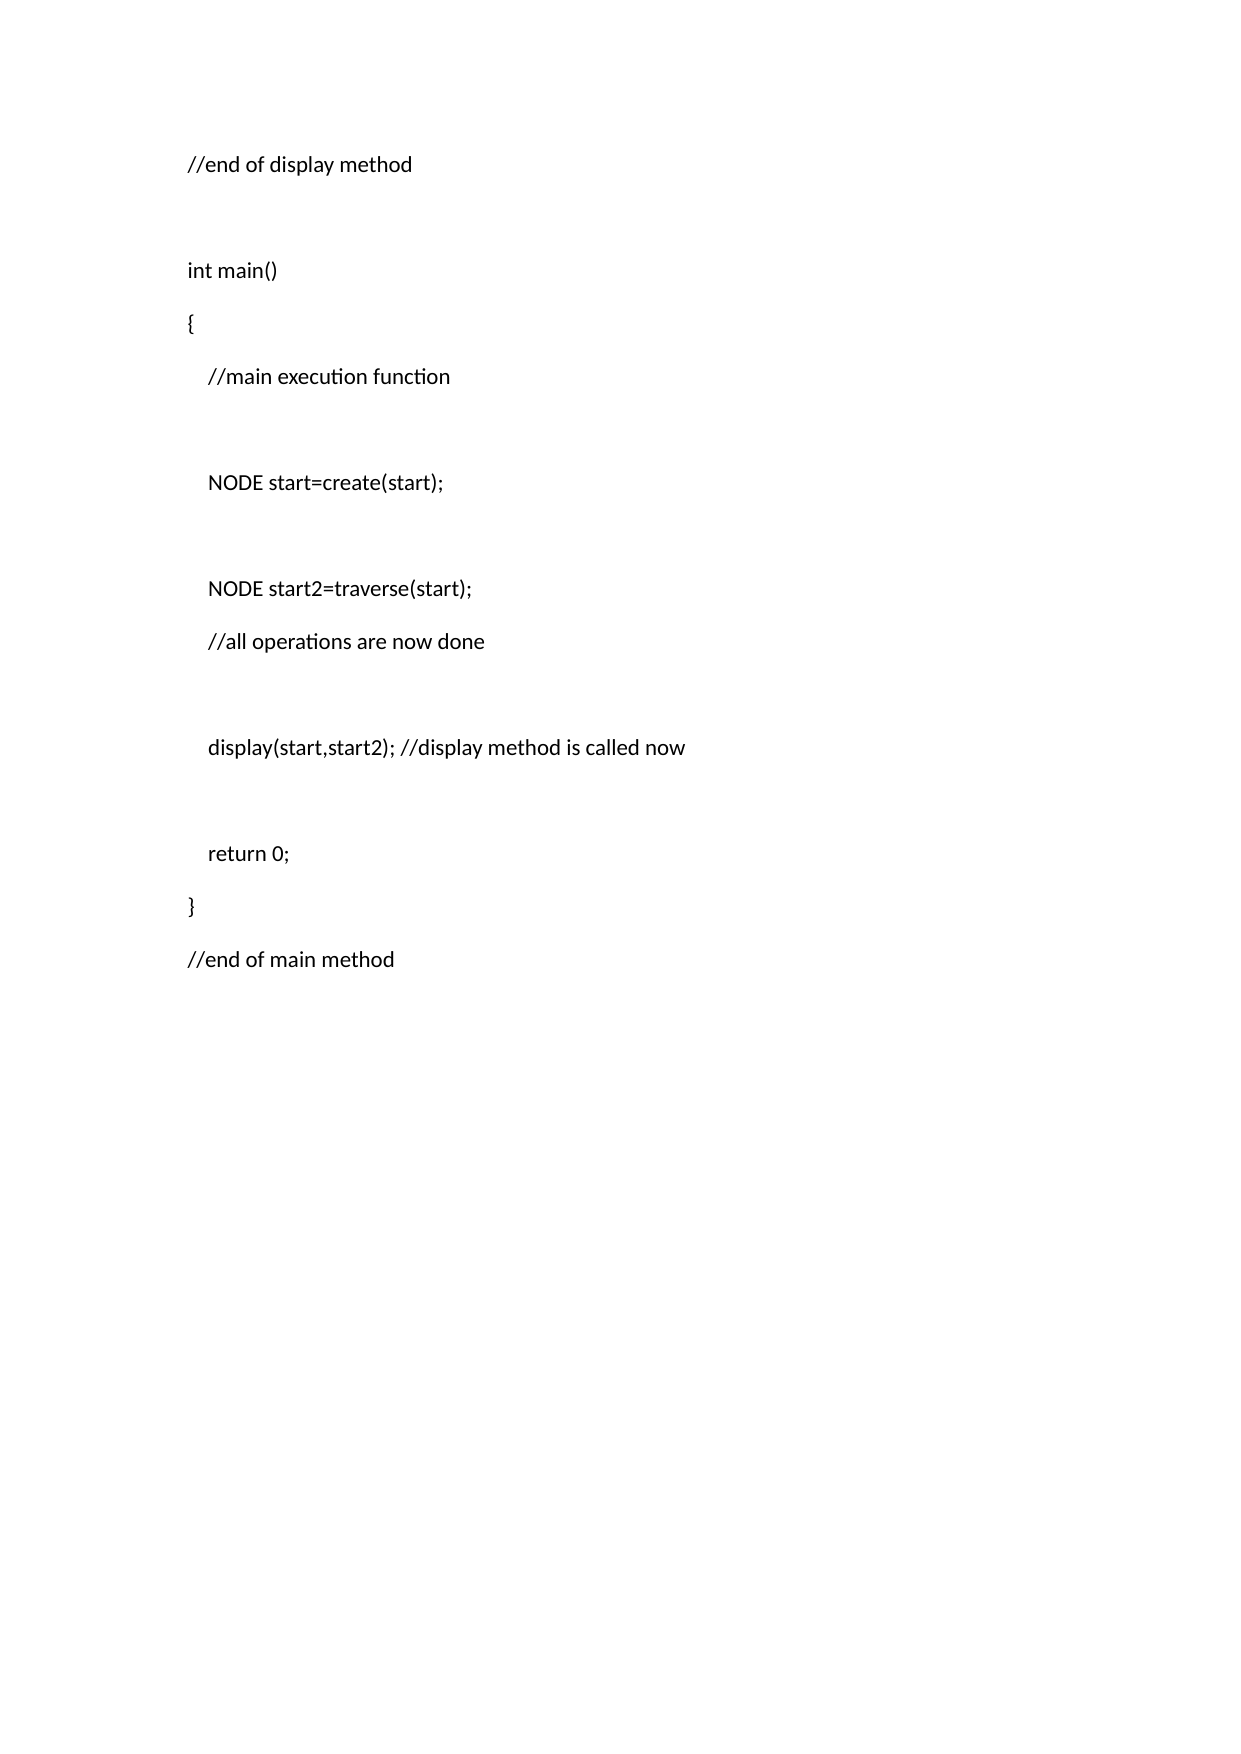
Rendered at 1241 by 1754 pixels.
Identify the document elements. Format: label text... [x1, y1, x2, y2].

text //end of display method [187, 150, 1053, 178]
text int main() [187, 256, 1053, 284]
text //end of main method [187, 945, 1053, 973]
text NODE start=create(start); [187, 468, 1053, 496]
text //main execution function [187, 362, 1053, 390]
text { [187, 309, 1053, 337]
text NODE start2=traverse(start); [187, 574, 1053, 602]
text } [187, 892, 1053, 920]
text display(start,start2); //display method is called now [187, 733, 1053, 761]
text //all operations are now done [187, 627, 1053, 655]
text return 0; [187, 839, 1053, 867]
